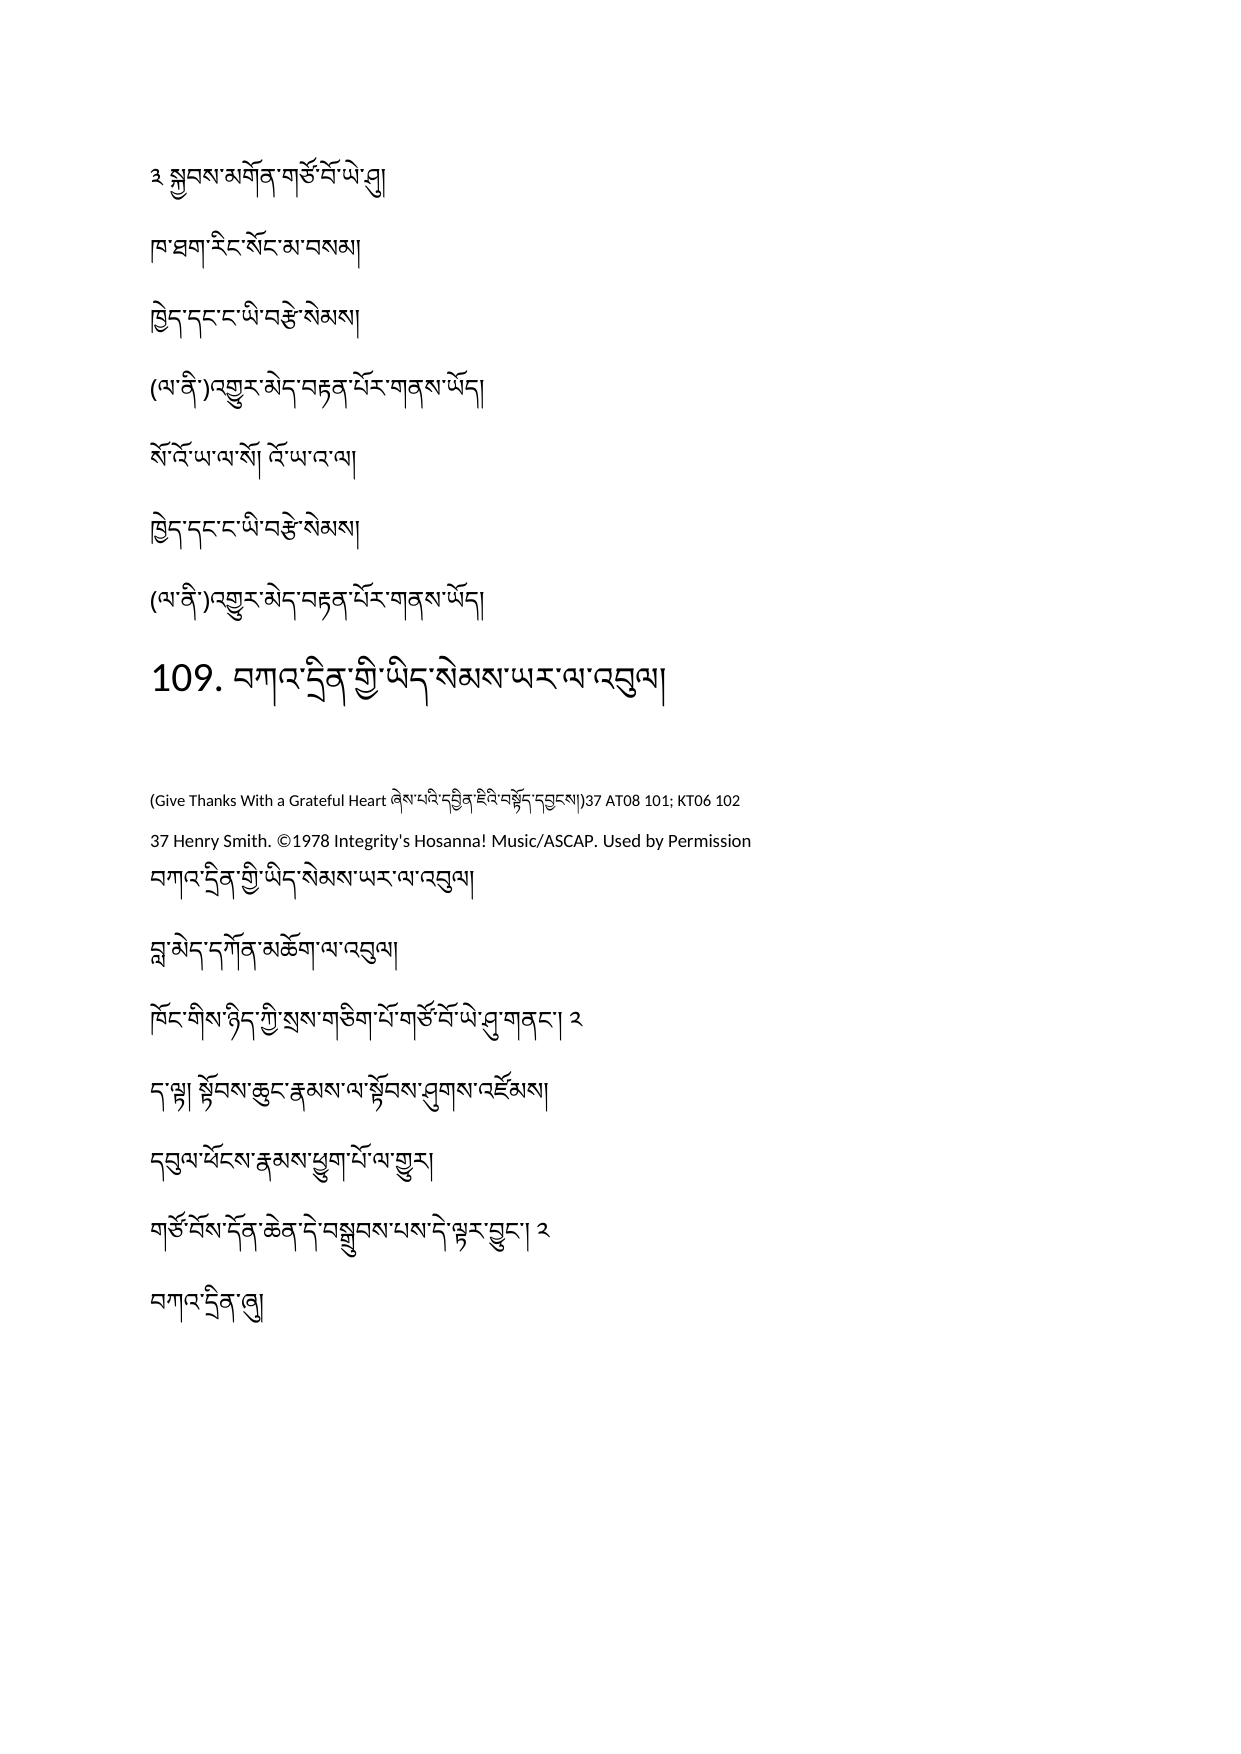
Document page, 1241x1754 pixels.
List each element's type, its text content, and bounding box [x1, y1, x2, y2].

text (ལ་ནི་)འགྱུར་མེད་བརྟན་པོར་གནས་ཡོད། [150, 572, 1090, 643]
text ༣ སྐྱབས་མགོན་གཙོ་བོ་ཡེ་ཤུ། [150, 150, 1090, 220]
text དབུལ་ཕོངས་རྣམས་ཕྱུག་པོ་ལ་གྱུར། [150, 1134, 1090, 1204]
text སོ་འོ་ཡ་ལ་སོ། འོ་ཡ་འ་ལ། [150, 432, 1090, 502]
text ཁོང་གིས་ཉིད་ཀྱི་སྲས་གཅིག་པོ་གཙོ་བོ་ཡེ་ཤུ་གནང་། ༢ [150, 993, 1090, 1063]
text 109. བཀའ་དྲིན་གྱི་ཡིད་སེམས་ཡར་ལ་འབུལ། [150, 643, 1090, 737]
text (ལ་ནི་)འགྱུར་མེད་བརྟན་པོར་གནས་ཡོད། [150, 361, 1090, 432]
text ཁྱེད་དང་ང་ཡི་བརྩེ་སེམས། [150, 291, 1090, 361]
text བླ་མེད་དཀོན་མཆོག་ལ་འབུལ། [150, 922, 1090, 993]
text ཁྱེད་དང་ང་ཡི་བརྩེ་སེམས། [150, 502, 1090, 572]
text གཙོ་བོས་དོན་ཆེན་དེ་བསྒྲུབས་པས་དེ་ལྟར་བྱུང་། ༢ [150, 1204, 1090, 1274]
text 37 Henry Smith. ©1978 Integrity's Hosanna! Music/ASCAP. Used by Permission [150, 829, 1090, 852]
text ད་ལྟ། སྟོབས་ཆུང་རྣམས་ལ་སྟོབས་ཤུགས་འཛོམས། [150, 1063, 1090, 1134]
text ཁ་ཐག་རིང་སོང་མ་བསམ། [150, 220, 1090, 291]
text བཀའ་དྲིན་ཞུ། [150, 1274, 1090, 1345]
text (Give Thanks With a Grateful Heart ཞེས་པའི་དབྱིན་ཇིའི་བསྟོད་དབྱངས།)37 AT08 101; KT06 102 [150, 782, 1090, 829]
text བཀའ་དྲིན་གྱི་ཡིད་སེམས་ཡར་ལ་འབུལ། [150, 852, 1090, 922]
